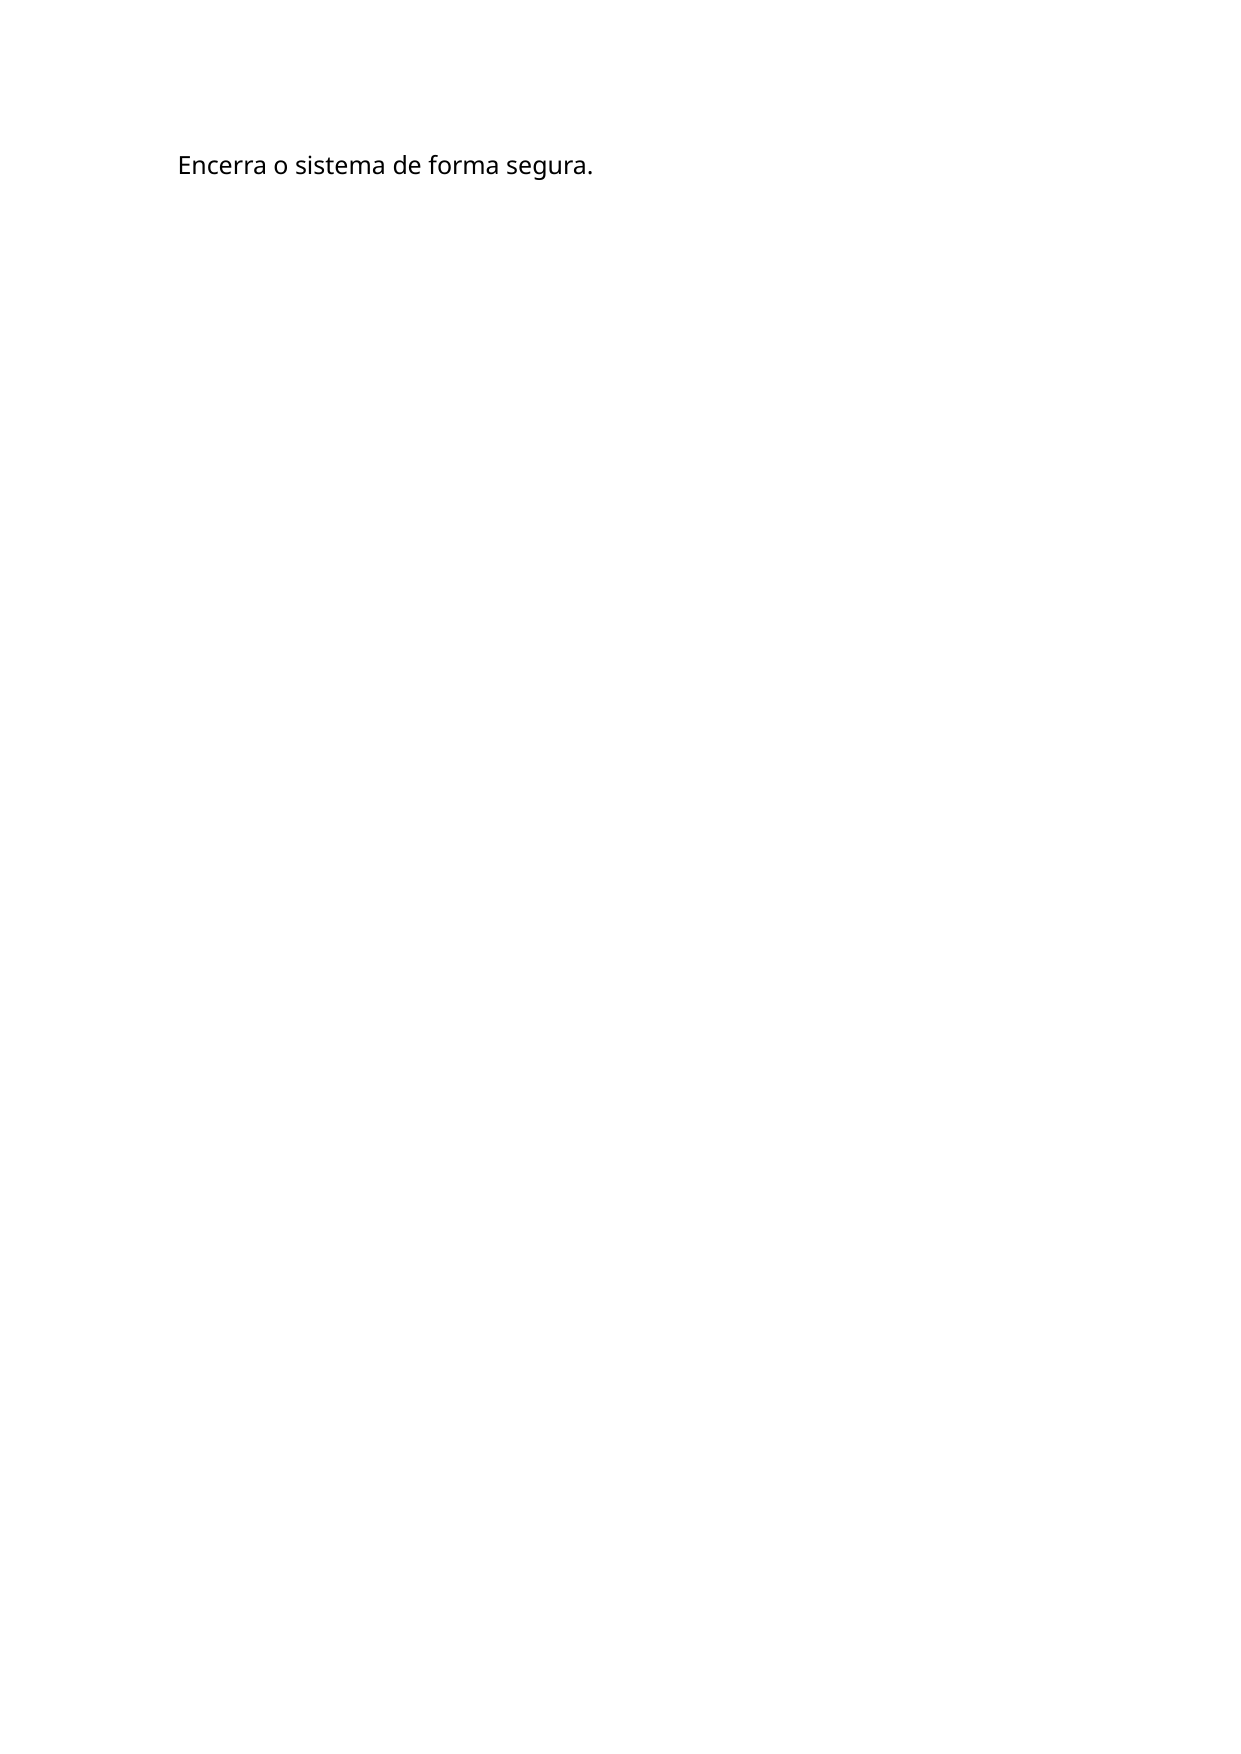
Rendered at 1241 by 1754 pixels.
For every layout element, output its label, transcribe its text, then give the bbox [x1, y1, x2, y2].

text Encerra o sistema de forma segura. [177, 148, 1063, 182]
